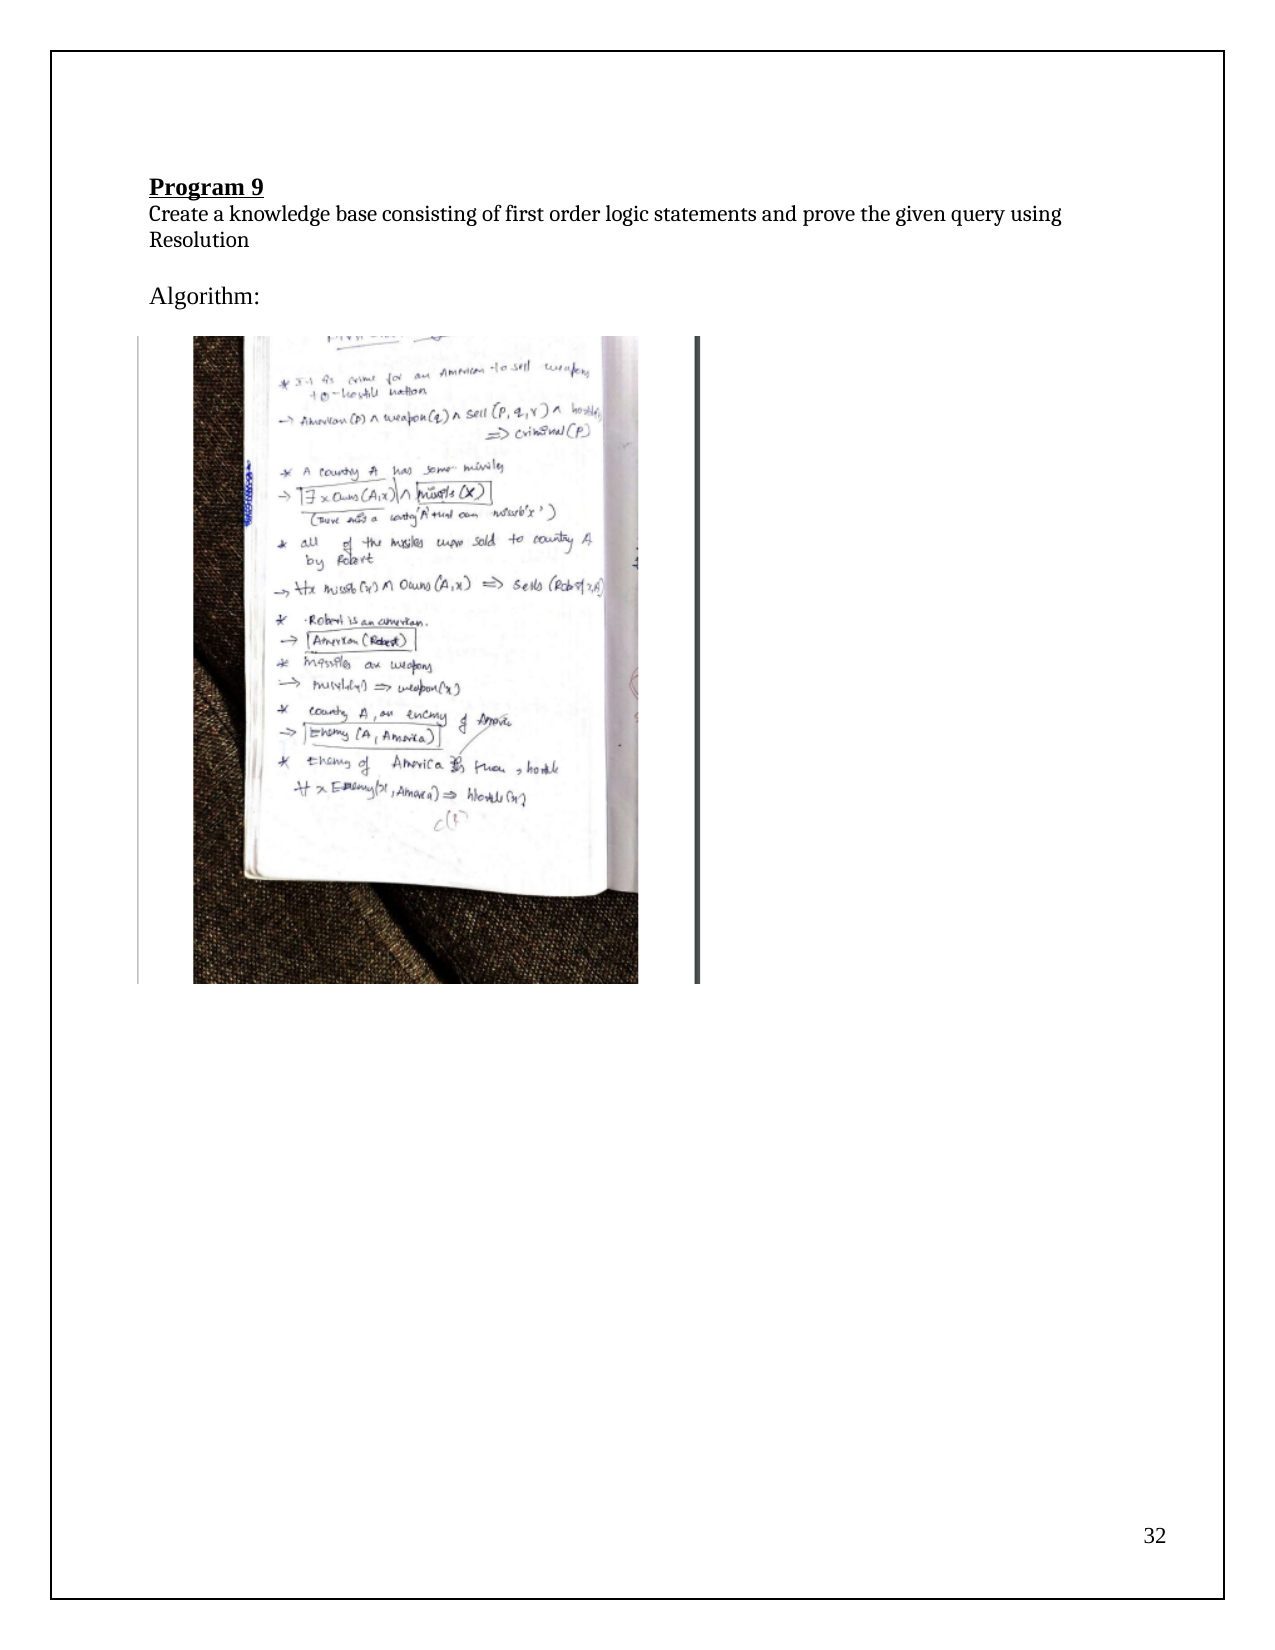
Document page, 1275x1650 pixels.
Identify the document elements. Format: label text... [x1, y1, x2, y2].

text Create a knowledge base consisting of first order logic statements and prove the given query using Resolution [149, 200, 1105, 253]
subtitle Program 9 [149, 172, 1183, 200]
picture [137, 336, 700, 984]
text Algorithm: [149, 281, 1183, 310]
